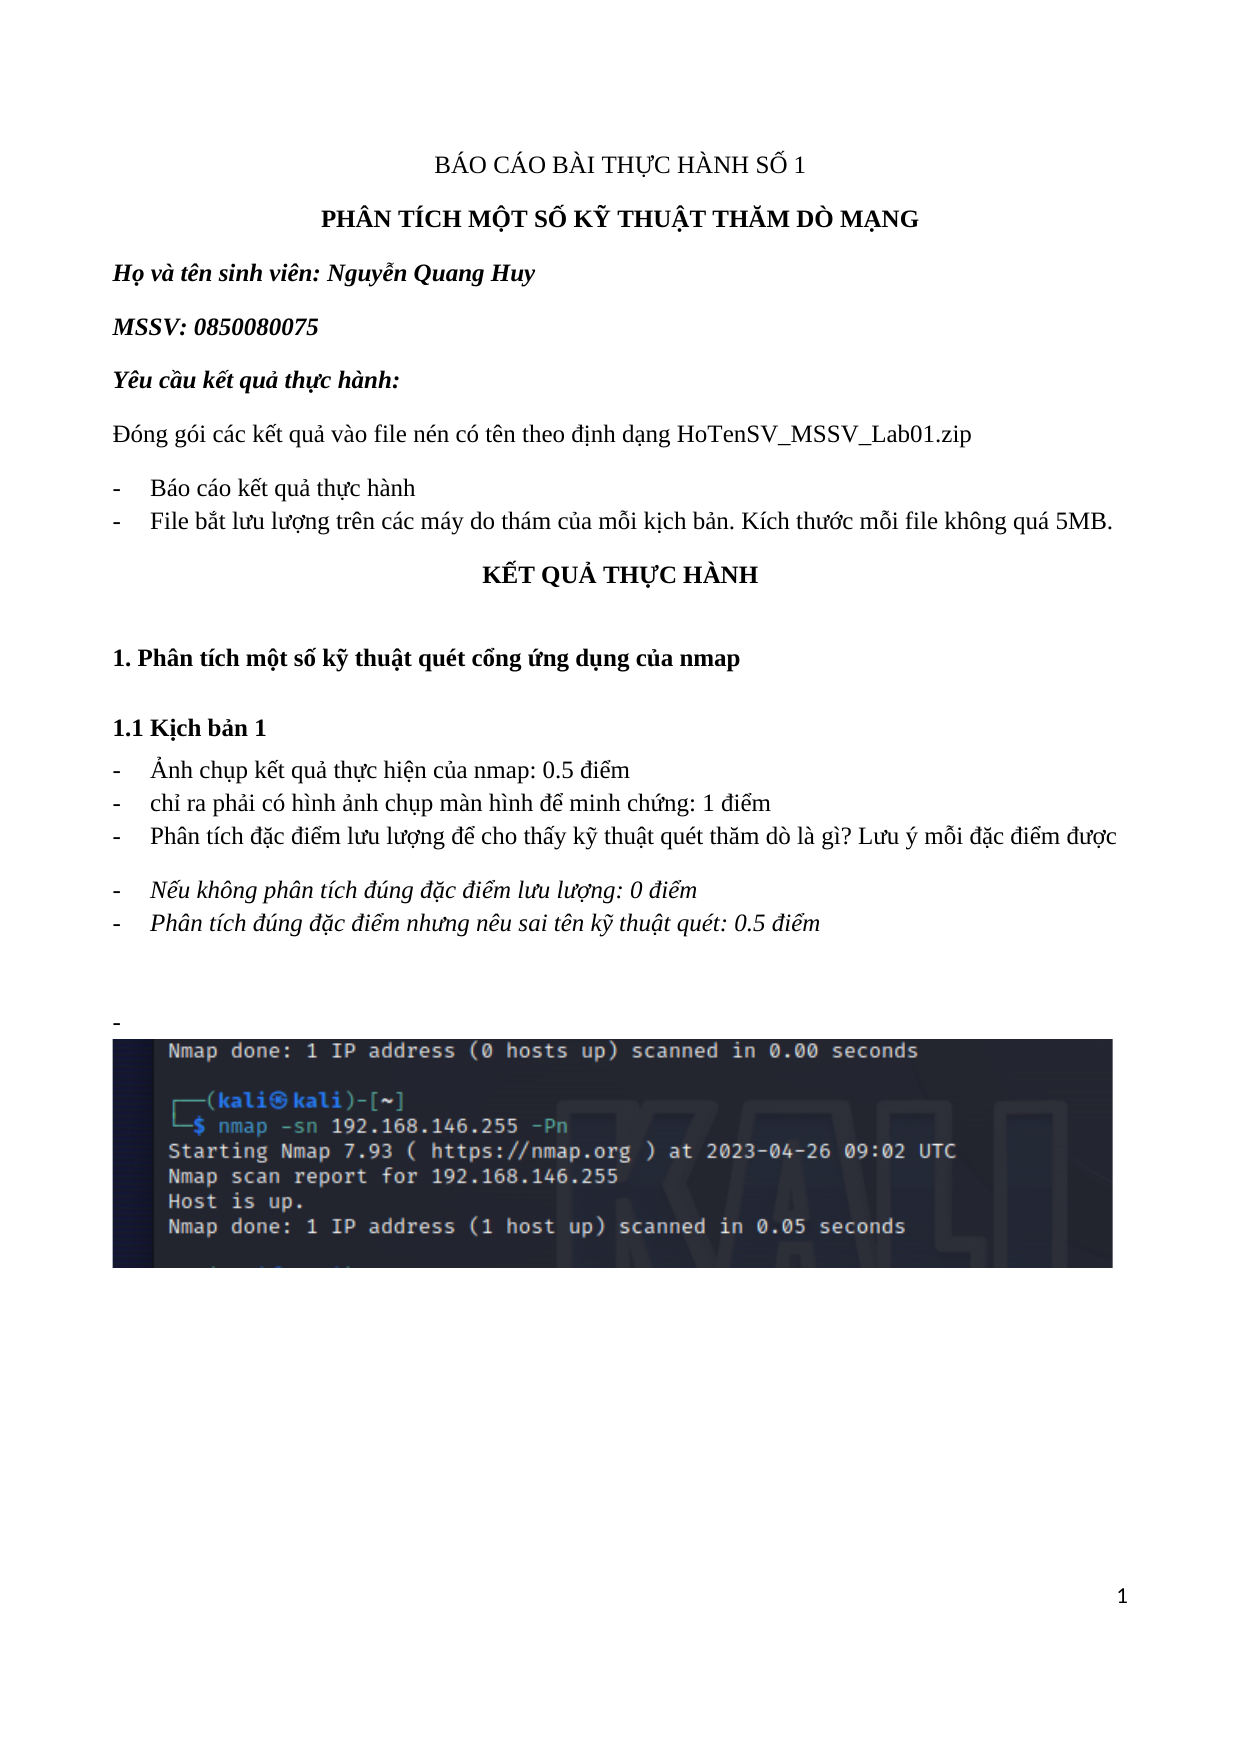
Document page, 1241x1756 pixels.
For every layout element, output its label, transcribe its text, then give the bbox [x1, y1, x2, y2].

list Báo cáo kết quả thực hành [112, 473, 1128, 502]
list Nếu không phân tích đúng đặc điểm lưu lượng: 0 điểm [112, 875, 1128, 903]
list Phân tích đúng đặc điểm nhưng nêu sai tên kỹ thuật quét: 0.5 điểm [112, 908, 1128, 937]
text Đóng gói các kết quả vào file nén có tên theo định dạng HoTenSV_MSSV_Lab01.zip [112, 419, 1128, 448]
text BÁO CÁO BÀI THỰC HÀNH SỐ 1 [112, 150, 1128, 179]
list File bắt lưu lượng trên các máy do thám của mỗi kịch bản. Kích thước mỗi file không quá 5MB. [112, 506, 1128, 535]
text MSSV: 0850080075 [112, 312, 1128, 340]
text PHÂN TÍCH MỘT SỐ KỸ THUẬT THĂM DÒ MẠNG [112, 204, 1128, 233]
list chỉ ra phải có hình ảnh chụp màn hình để minh chứng: 1 điểm [112, 788, 1128, 817]
subtitle 1. Phân tích một số kỹ thuật quét cổng ứng dụng của nmap [112, 643, 1128, 672]
list Ảnh chụp kết quả thực hiện của nmap: 0.5 điểm [112, 755, 1128, 784]
text Họ và tên sinh viên: Nguyễn Quang Huy [112, 258, 1128, 286]
text KẾT QUẢ THỰC HÀNH [112, 560, 1128, 589]
text Yêu cầu kết quả thực hành: [112, 365, 1128, 394]
list Phân tích đặc điểm lưu lượng để cho thấy kỹ thuật quét thăm dò là gì? Lưu ý mỗi đặc điểm được [112, 821, 1128, 850]
subtitle 1.1 Kịch bản 1 [112, 713, 1128, 742]
picture [112, 1039, 1113, 1268]
